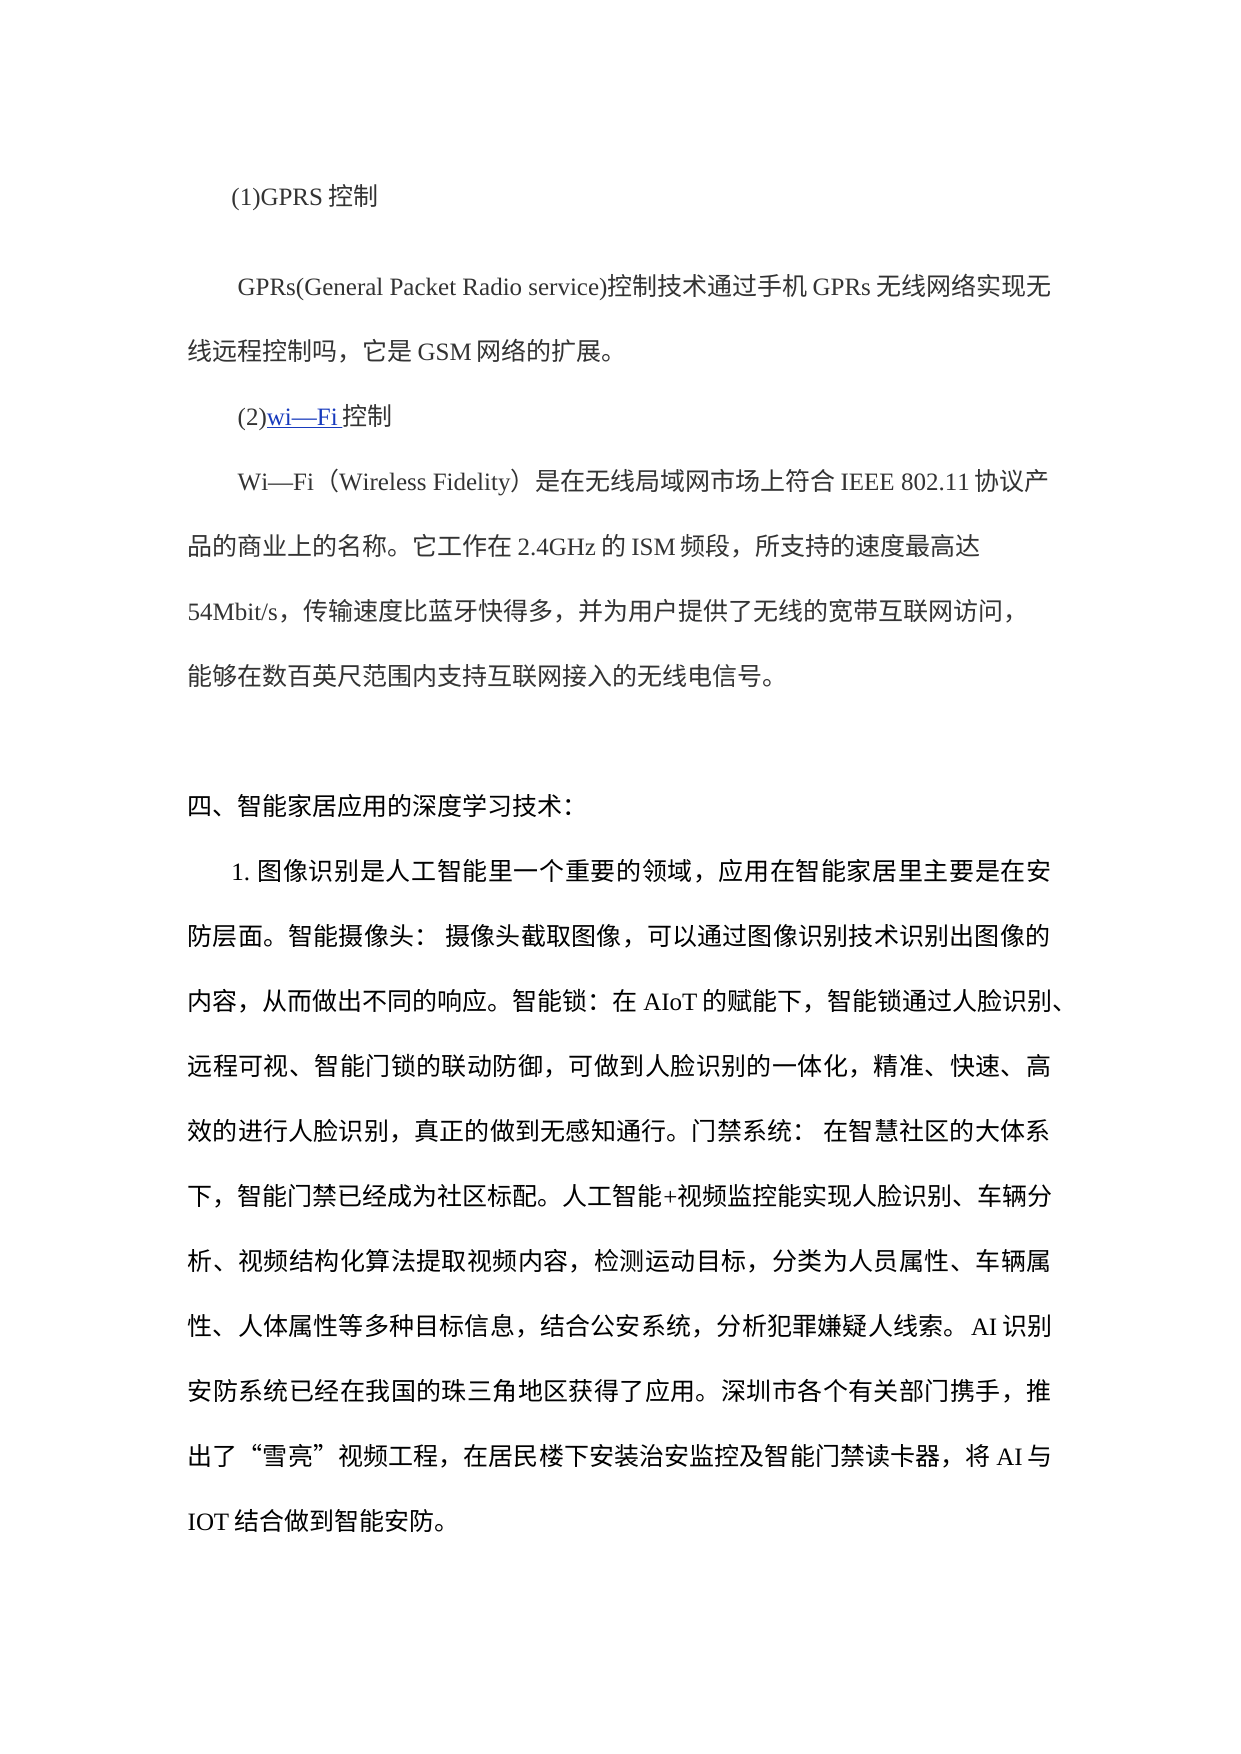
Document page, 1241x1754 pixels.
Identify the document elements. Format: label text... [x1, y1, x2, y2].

text GPRs(General Packet Radio service)控制技术通过手机GPRs无线网络实现无线远程控制吗，它是GSM网络的扩展。 [187, 252, 1053, 382]
text (2)wi—Fi控制 [187, 382, 1053, 447]
text 1. 图像识别是人工智能里一个重要的领域，应用在智能家居里主要是在安防层面。智能摄像头： 摄像头截取图像，可以通过图像识别技术识别出图像的内容，从而做出不同的响应。智能锁：在AIoT的赋能下，智能锁通过人脸识别、远程可视、智能门锁的联动防御，可做到人脸识别的一体化，精准、快速、高效的进行人脸识别，真正的做到无感知通行。门禁系统： 在智慧社区的大体系下，智能门禁已经成为社区标配。人工智能+视频监控能实现人脸识别、车辆分析、视频结构化算法提取视频内容，检测运动目标，分类为人员属性、车辆属性、人体属性等多种目标信息，结合公安系统，分析犯罪嫌疑人线索。AI识别安防系统已经在我国的珠三角地区获得了应用。深圳市各个有关部门携手，推出了“雪亮”视频工程，在居民楼下安装治安监控及智能门禁读卡器，将AI与IOT结合做到智能安防。 [187, 837, 1053, 1552]
text (1)GPRS控制 [187, 162, 1053, 227]
text 四、智能家居应用的深度学习技术： [187, 772, 1053, 837]
text Wi—Fi（Wireless Fidelity）是在无线局域网市场上符合IEEE 802.11协议产品的商业上的名称。它工作在2.4GHz的ISM频段，所支持的速度最高达54Mbit/s，传输速度比蓝牙快得多，并为用户提供了无线的宽带互联网访问，能够在数百英尺范围内支持互联网接入的无线电信号。 [187, 447, 1053, 707]
